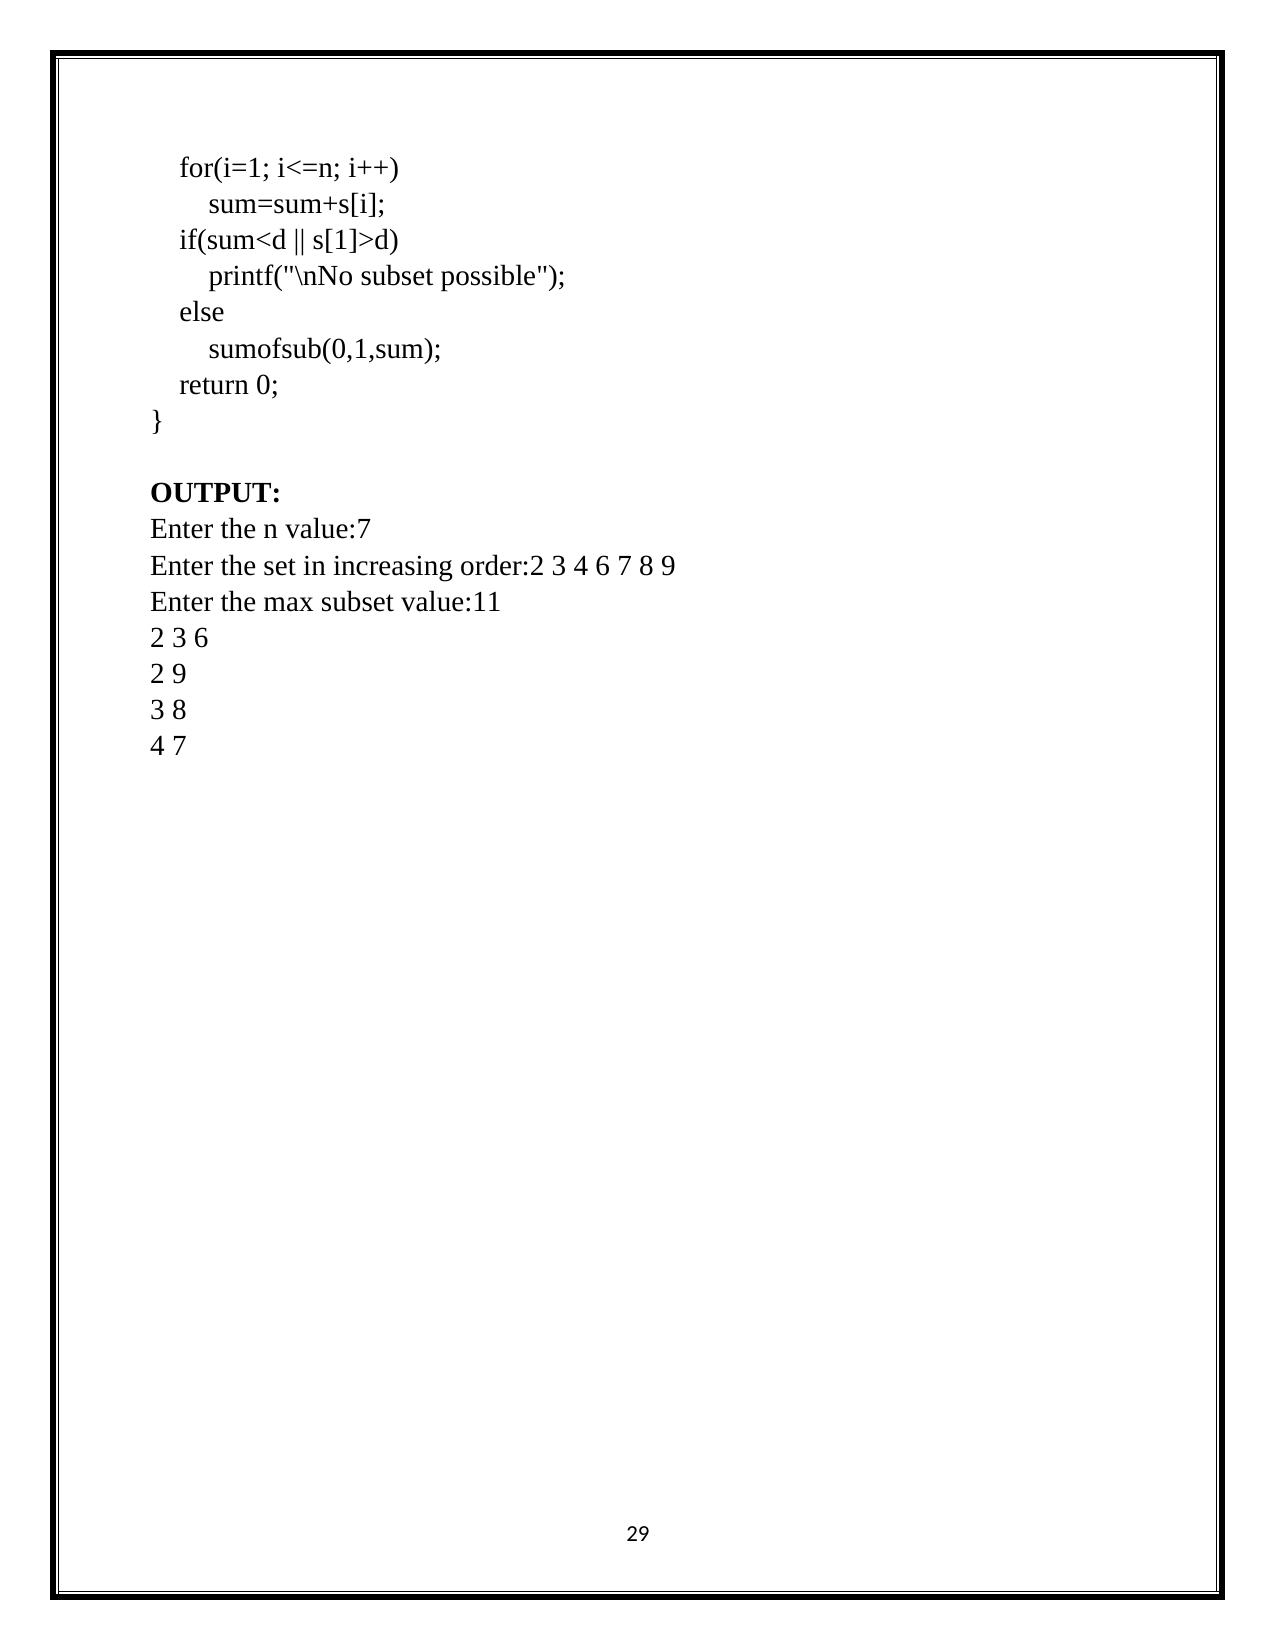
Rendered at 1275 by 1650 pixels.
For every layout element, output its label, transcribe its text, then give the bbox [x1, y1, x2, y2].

text else [150, 294, 1125, 328]
text sum=sum+s[i]; [150, 186, 1125, 220]
text 2 9 [150, 656, 1125, 689]
text Enter the set in increasing order:2 3 4 6 7 8 9 [150, 548, 1125, 581]
text printf("\nNo subset possible"); [150, 258, 1125, 292]
text 2 3 6 [150, 620, 1125, 653]
text for(i=1; i<=n; i++) [150, 150, 1125, 183]
text Enter the max subset value:11 [150, 584, 1125, 617]
text OUTPUT: [150, 475, 1125, 509]
text 4 7 [150, 728, 1125, 762]
text Enter the n value:7 [150, 511, 1125, 545]
text } [150, 403, 1125, 437]
text return 0; [150, 367, 1125, 400]
text 3 8 [150, 692, 1125, 726]
text if(sum<d || s[1]>d) [150, 222, 1125, 256]
text sumofsub(0,1,sum); [150, 331, 1125, 364]
